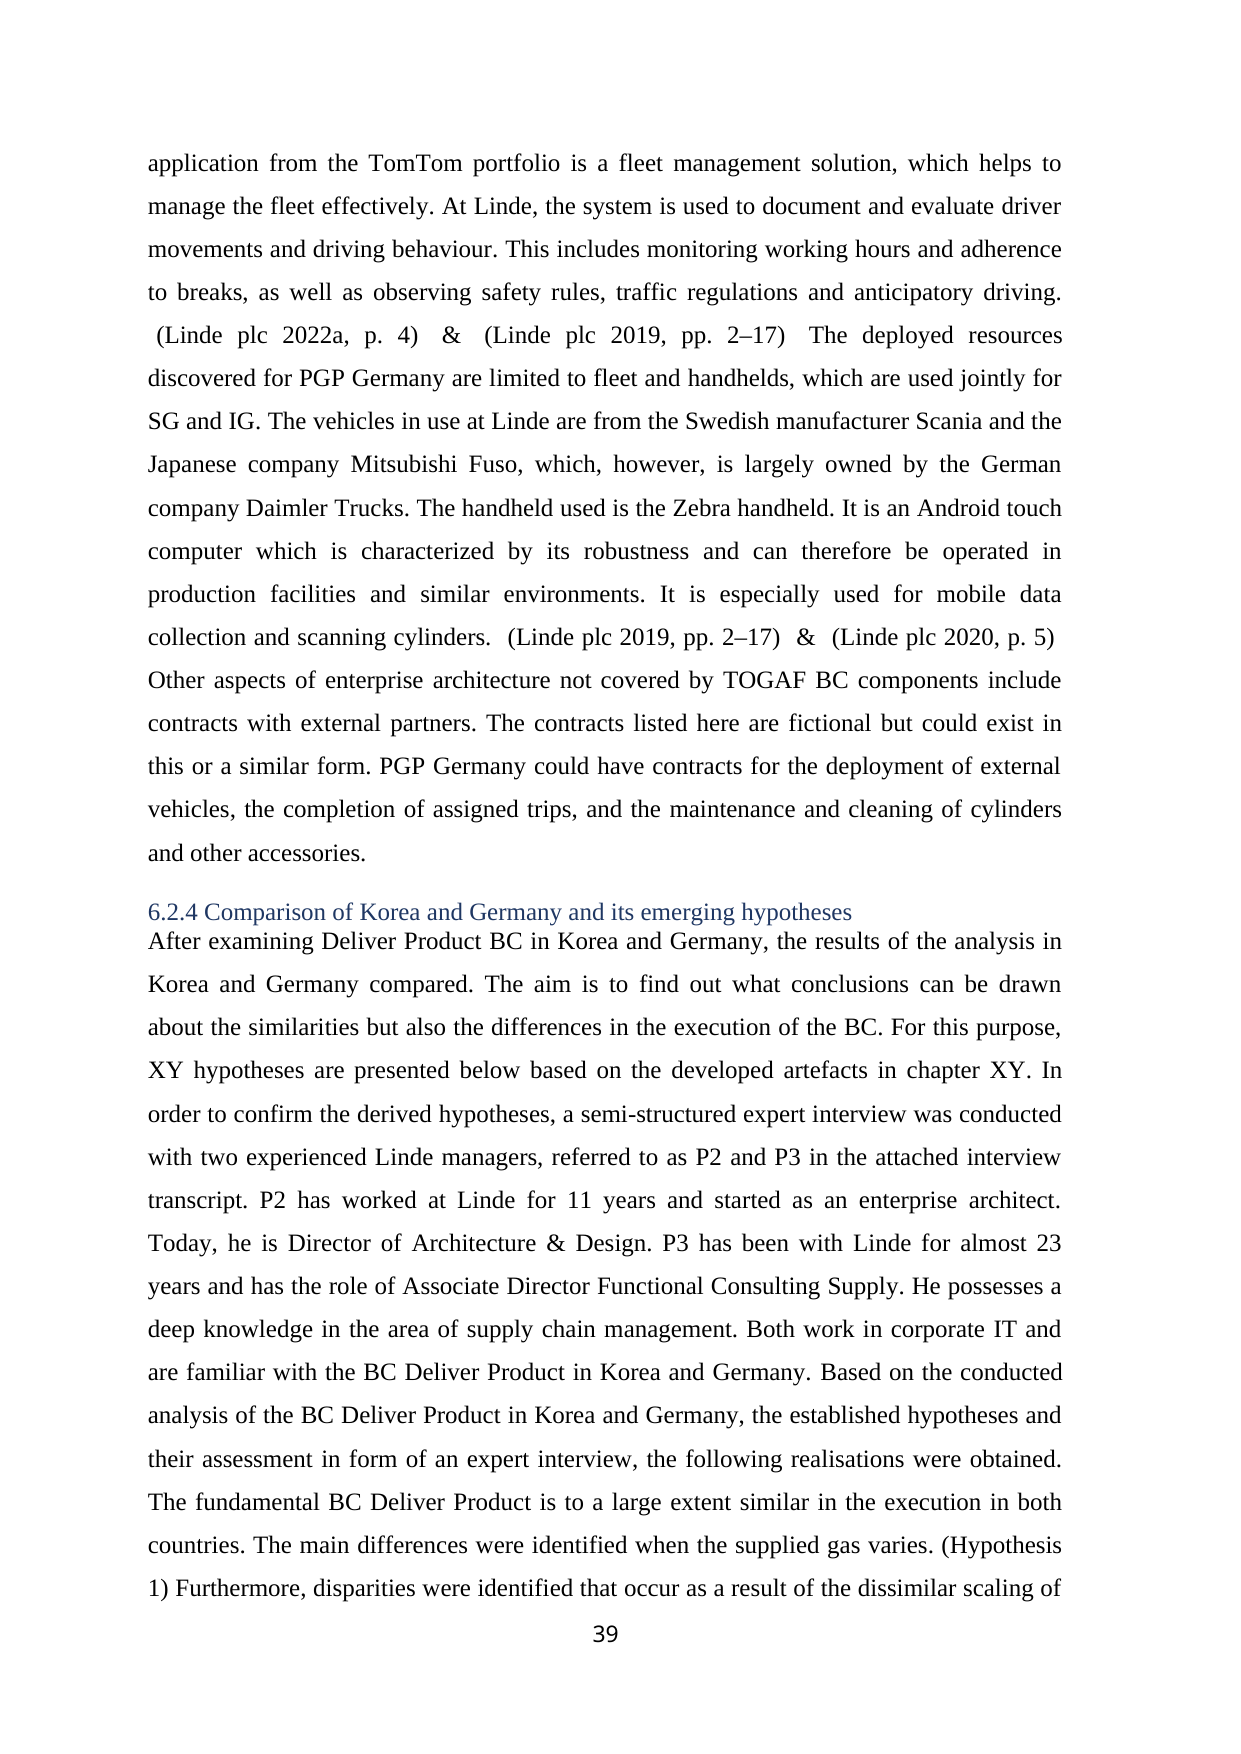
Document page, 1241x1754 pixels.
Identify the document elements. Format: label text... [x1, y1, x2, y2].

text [148, 148, 1063, 866]
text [148, 926, 1063, 1602]
subtitle 6.2.4 Comparison of Korea and Germany and its emerging hypotheses [148, 897, 1063, 926]
